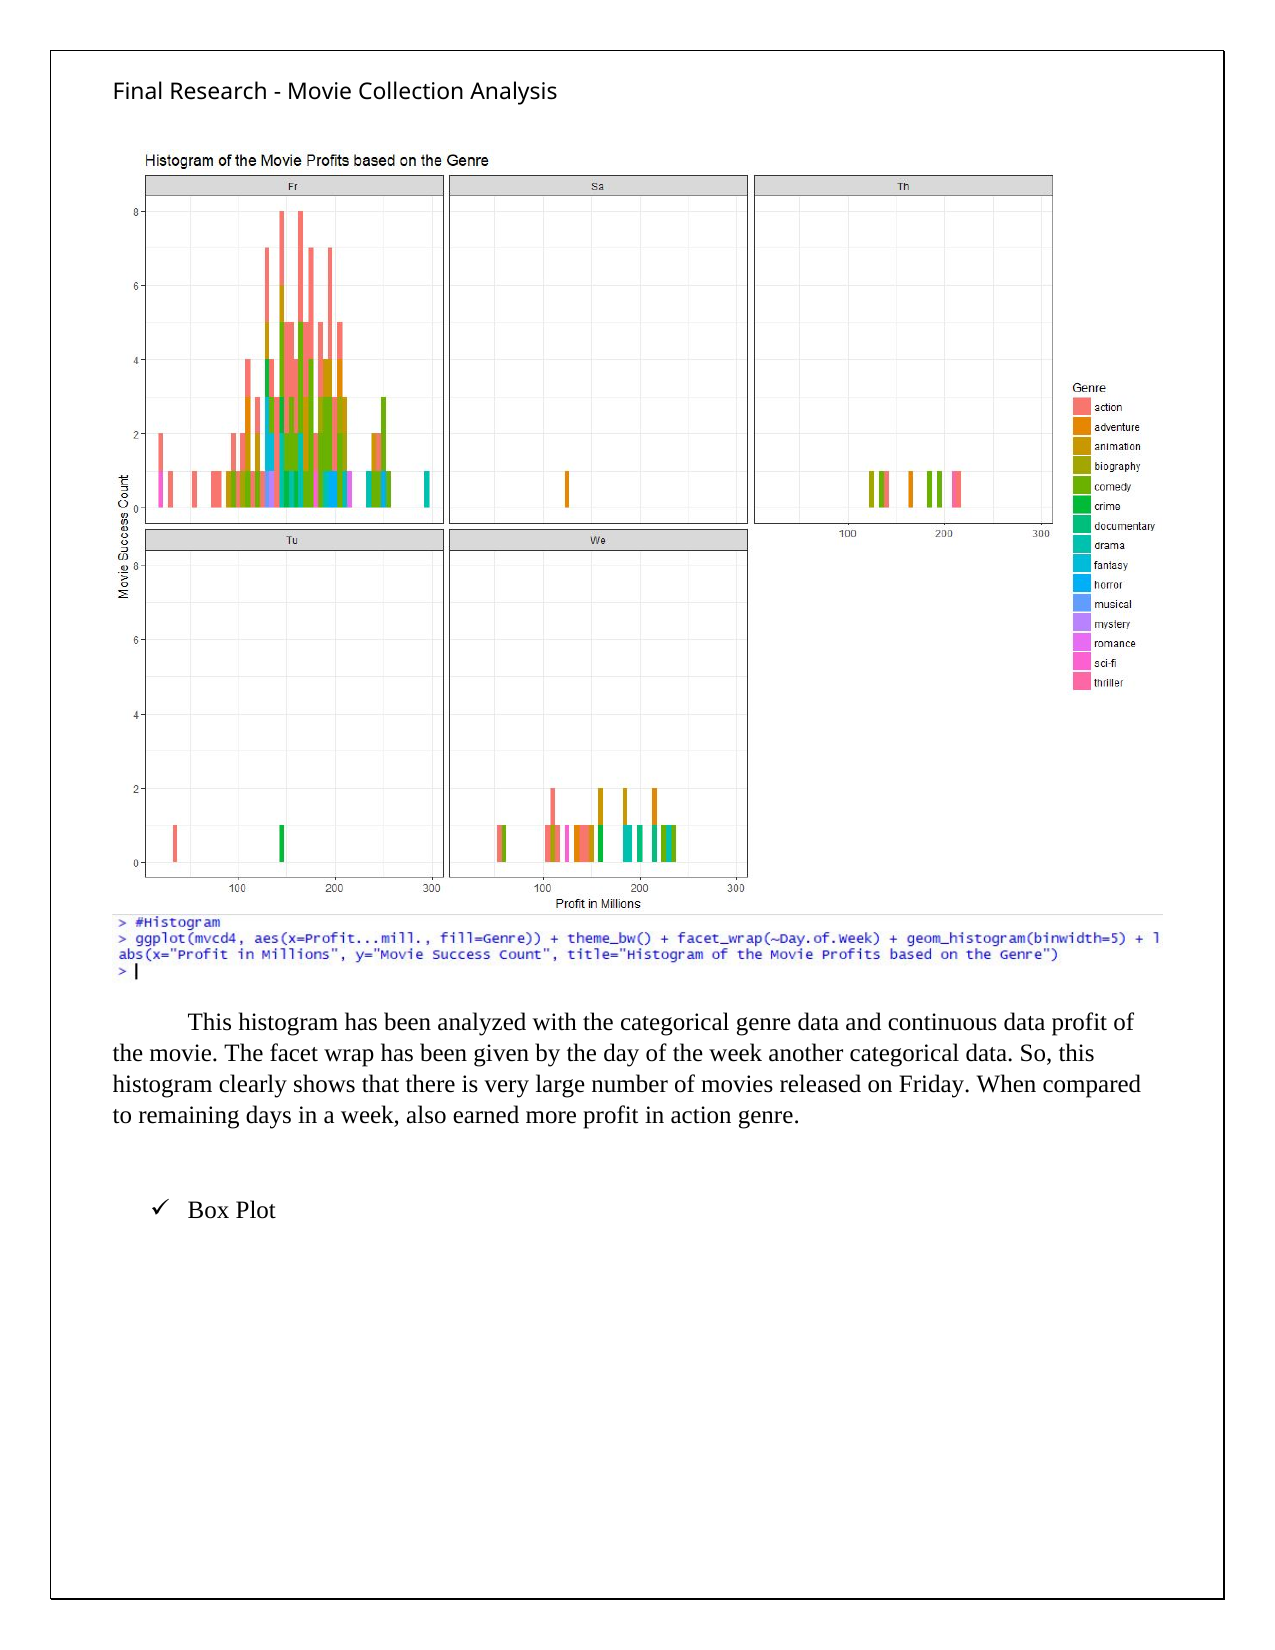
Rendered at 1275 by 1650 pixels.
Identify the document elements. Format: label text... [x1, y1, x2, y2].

text This histogram has been analyzed with the categorical genre data and continuous data profit of the movie. The facet wrap has been given by the day of the week another categorical data. So, this histogram clearly shows that there is very large number of movies released on Friday. When compared to remaining days in a week, also earned more profit in action genre. [112, 1007, 1161, 1128]
picture [112, 914, 1163, 988]
picture [112, 149, 1162, 912]
list Box Plot [150, 1195, 1161, 1224]
